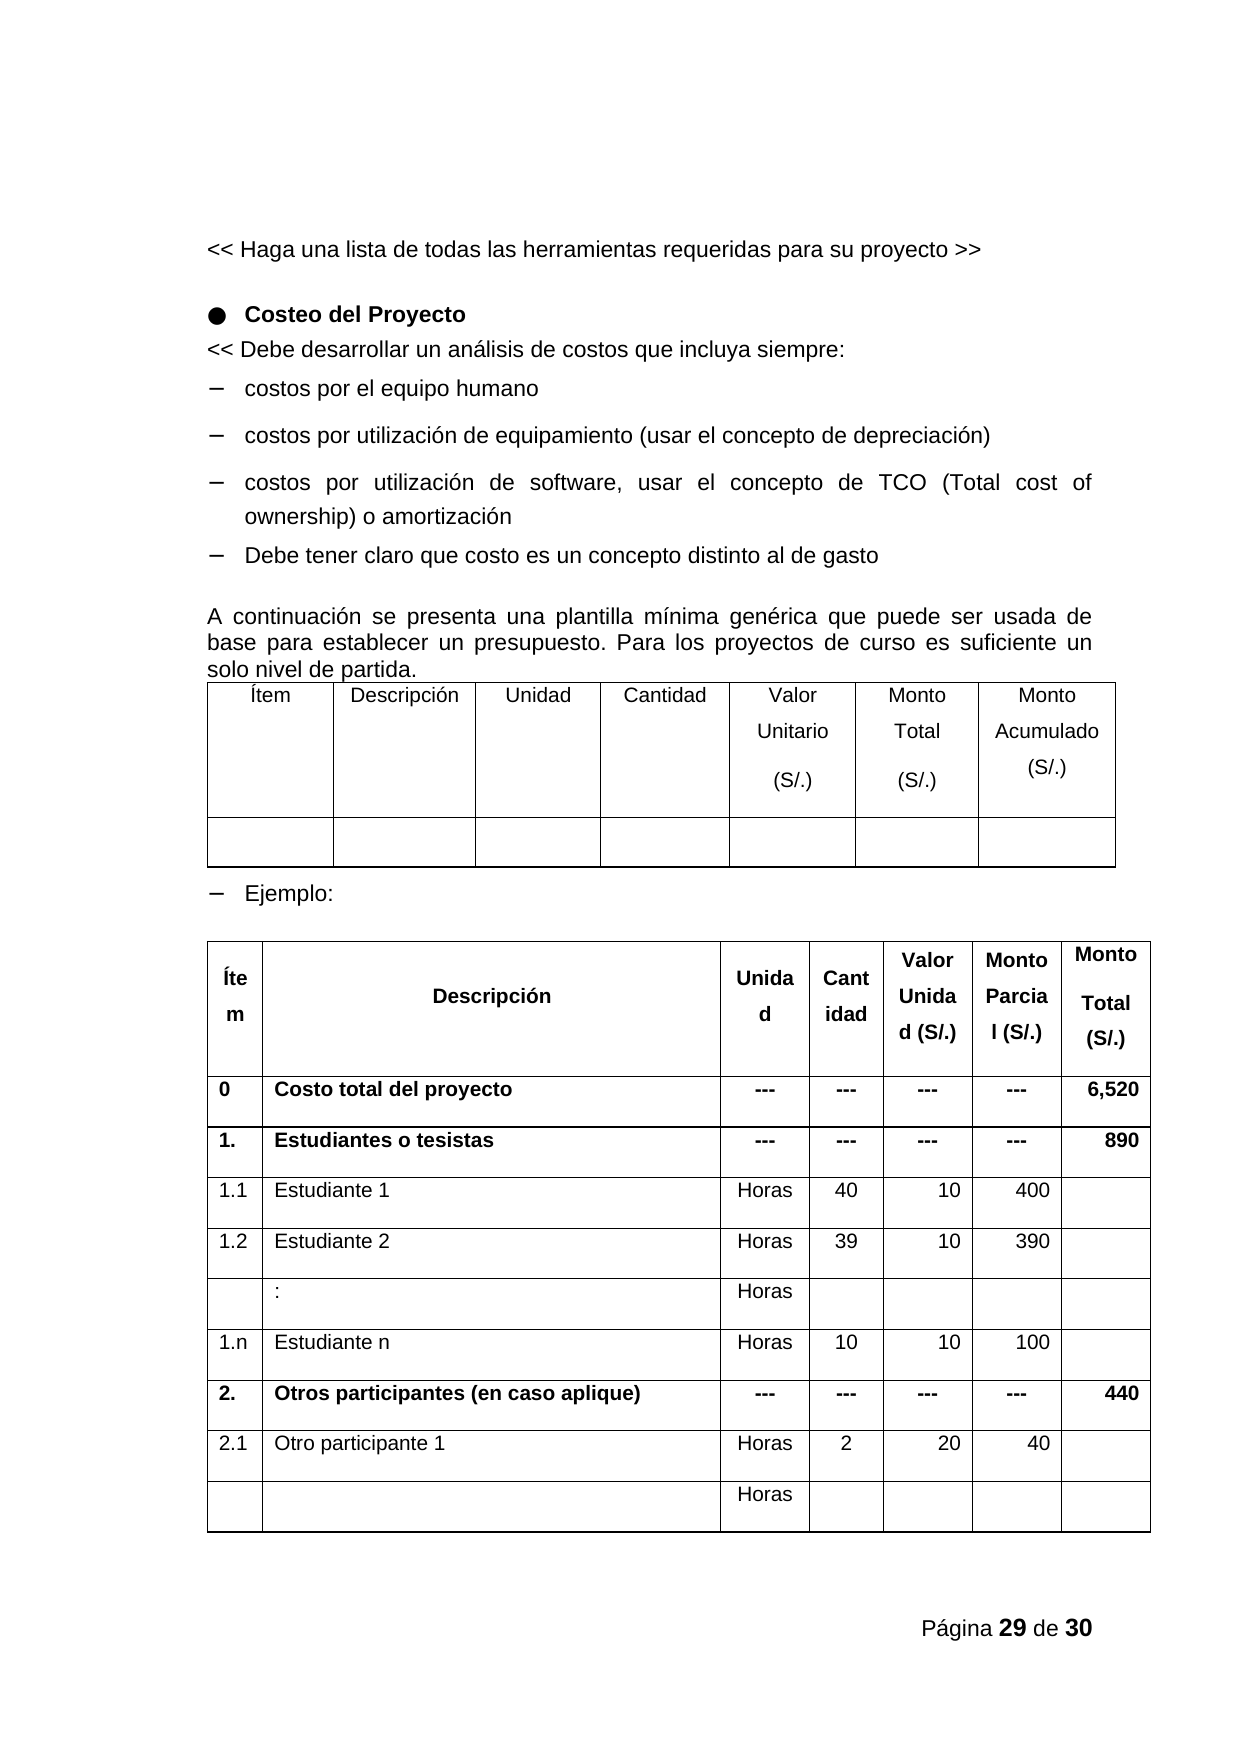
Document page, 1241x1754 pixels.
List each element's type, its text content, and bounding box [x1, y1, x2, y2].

table_cell --- [973, 1077, 1061, 1126]
table_cell 1.n [208, 1330, 262, 1379]
table_cell [856, 818, 978, 866]
table_cell 10 [884, 1229, 972, 1278]
list Costeo del Proyecto [207, 289, 1092, 336]
table_cell [263, 1482, 720, 1531]
text << Haga una lista de todas las herramientas requeridas para su proyecto >> [207, 236, 1092, 263]
table_cell [884, 1482, 972, 1531]
table_cell 1. [208, 1128, 262, 1177]
table_cell Horas [721, 1330, 809, 1379]
table_header Ítem [208, 683, 333, 817]
table_cell Otros participantes (en caso aplique) [263, 1381, 720, 1430]
table_cell 440 [1062, 1381, 1150, 1430]
table_cell [1062, 1229, 1150, 1278]
table_header Monto Total (S/.) [1062, 942, 1150, 1076]
table_header Monto Acumulado (S/.) [979, 683, 1115, 817]
table_cell [1062, 1431, 1150, 1481]
table_cell [334, 818, 475, 866]
table_cell [884, 1279, 972, 1329]
table_header Descripción [334, 683, 475, 817]
table_cell --- [884, 1381, 972, 1430]
table_cell 400 [973, 1178, 1061, 1228]
table_cell Costo total del proyecto [263, 1077, 720, 1126]
table_header Cantidad [601, 683, 729, 817]
table_header Monto Total (S/.) [856, 683, 978, 817]
table_cell --- [721, 1381, 809, 1430]
list Ejemplo: [207, 868, 1092, 914]
table_cell [979, 818, 1115, 866]
table_cell : [263, 1279, 720, 1329]
table_cell Estudiantes o tesistas [263, 1128, 720, 1177]
table_header Valor Unidad (S/.) [884, 942, 972, 1076]
table_cell Estudiante 2 [263, 1229, 720, 1278]
table_cell [1062, 1178, 1150, 1228]
table_cell 100 [973, 1330, 1061, 1379]
table_cell 2. [208, 1381, 262, 1430]
table_cell Horas [721, 1482, 809, 1531]
table_cell --- [810, 1381, 883, 1430]
table_cell [208, 1482, 262, 1531]
table_cell 0 [208, 1077, 262, 1126]
table_cell Horas [721, 1229, 809, 1278]
table_cell [208, 1279, 262, 1329]
table_cell --- [810, 1077, 883, 1126]
list Debe tener claro que costo es un concepto distinto al de gasto [207, 529, 1092, 577]
table_cell 10 [884, 1178, 972, 1228]
table_cell Estudiante n [263, 1330, 720, 1379]
table_cell [1062, 1279, 1150, 1329]
table_cell Estudiante 1 [263, 1178, 720, 1228]
list costos por utilización de equipamiento (usar el concepto de depreciación) [207, 409, 1092, 456]
table_cell 890 [1062, 1128, 1150, 1177]
table_cell [810, 1482, 883, 1531]
table_header Monto Parcial (S/.) [973, 942, 1061, 1076]
table_cell 1.2 [208, 1229, 262, 1278]
table_header Unidad [476, 683, 600, 817]
list costos por el equipo humano [207, 362, 1092, 409]
table_cell 6,520 [1062, 1077, 1150, 1126]
table_cell 39 [810, 1229, 883, 1278]
table_cell [601, 818, 729, 866]
table_cell [973, 1482, 1061, 1531]
table_cell --- [973, 1128, 1061, 1177]
table_cell Otro participante 1 [263, 1431, 720, 1481]
table_cell 10 [810, 1330, 883, 1379]
table_cell --- [721, 1077, 809, 1126]
table_cell 2.1 [208, 1431, 262, 1481]
table_cell 10 [884, 1330, 972, 1379]
table_cell [973, 1279, 1061, 1329]
table_header Unidad [721, 942, 809, 1076]
table_cell 2 [810, 1431, 883, 1481]
table_cell [476, 818, 600, 866]
table_cell [730, 818, 855, 866]
list costos por utilización de software, usar el concepto de TCO (Total cost of ownership) o amortización [207, 456, 1092, 529]
table_cell [208, 818, 333, 866]
table_cell --- [884, 1077, 972, 1126]
table_cell Horas [721, 1178, 809, 1228]
table_cell [1062, 1330, 1150, 1379]
table_cell 40 [810, 1178, 883, 1228]
table_cell [1062, 1482, 1150, 1531]
table_cell --- [884, 1128, 972, 1177]
table_header Descripción [263, 942, 720, 1076]
text A continuación se presenta una plantilla mínima genérica que puede ser usada de base para establecer un presupuesto. Para los proyectos de curso es suficiente un solo nivel de partida. [207, 603, 1092, 682]
table_cell Horas [721, 1431, 809, 1481]
table_cell 390 [973, 1229, 1061, 1278]
table_cell 1.1 [208, 1178, 262, 1228]
table_header Valor Unitario (S/.) [730, 683, 855, 817]
table_cell 40 [973, 1431, 1061, 1481]
table_header Cantidad [810, 942, 883, 1076]
table_cell 20 [884, 1431, 972, 1481]
table_cell --- [973, 1381, 1061, 1430]
table_cell [810, 1279, 883, 1329]
table_header Ítem [208, 942, 262, 1076]
table_cell --- [721, 1128, 809, 1177]
table_cell --- [810, 1128, 883, 1177]
text << Debe desarrollar un análisis de costos que incluya siempre: [207, 336, 1092, 362]
table_cell Horas [721, 1279, 809, 1329]
